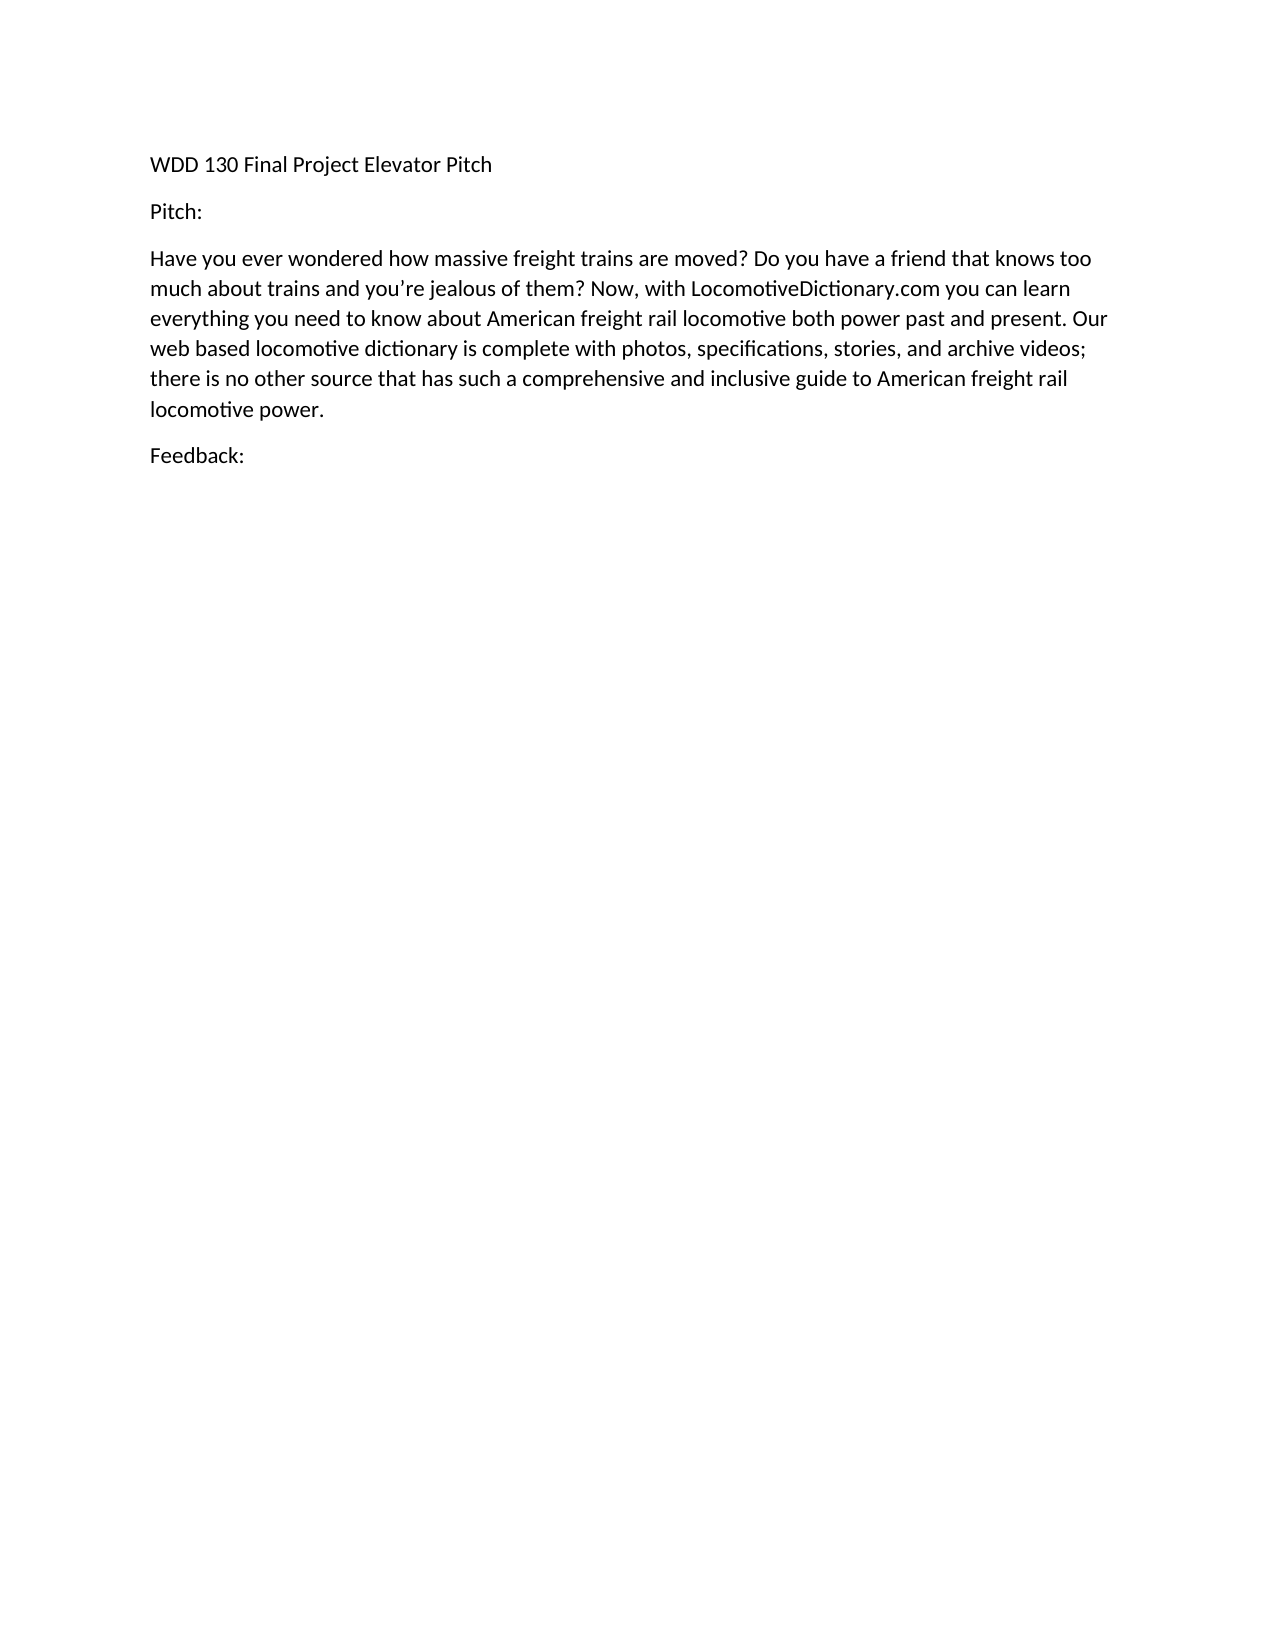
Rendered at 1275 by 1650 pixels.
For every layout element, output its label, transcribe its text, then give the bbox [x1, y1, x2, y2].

text Feedback: [150, 442, 1125, 470]
text Have you ever wondered how massive freight trains are moved? Do you have a friend that knows too much about trains and you’re jealous of them? Now, with LocomotiveDictionary.com you can learn everything you need to know about American freight rail locomotive both power past and present. Our web based locomotive dictionary is complete with photos, specifications, stories, and archive videos; there is no other source that has such a comprehensive and inclusive guide to American freight rail locomotive power. [150, 244, 1125, 423]
text WDD 130 Final Project Elevator Pitch [150, 150, 1125, 178]
text Pitch: [150, 197, 1125, 225]
